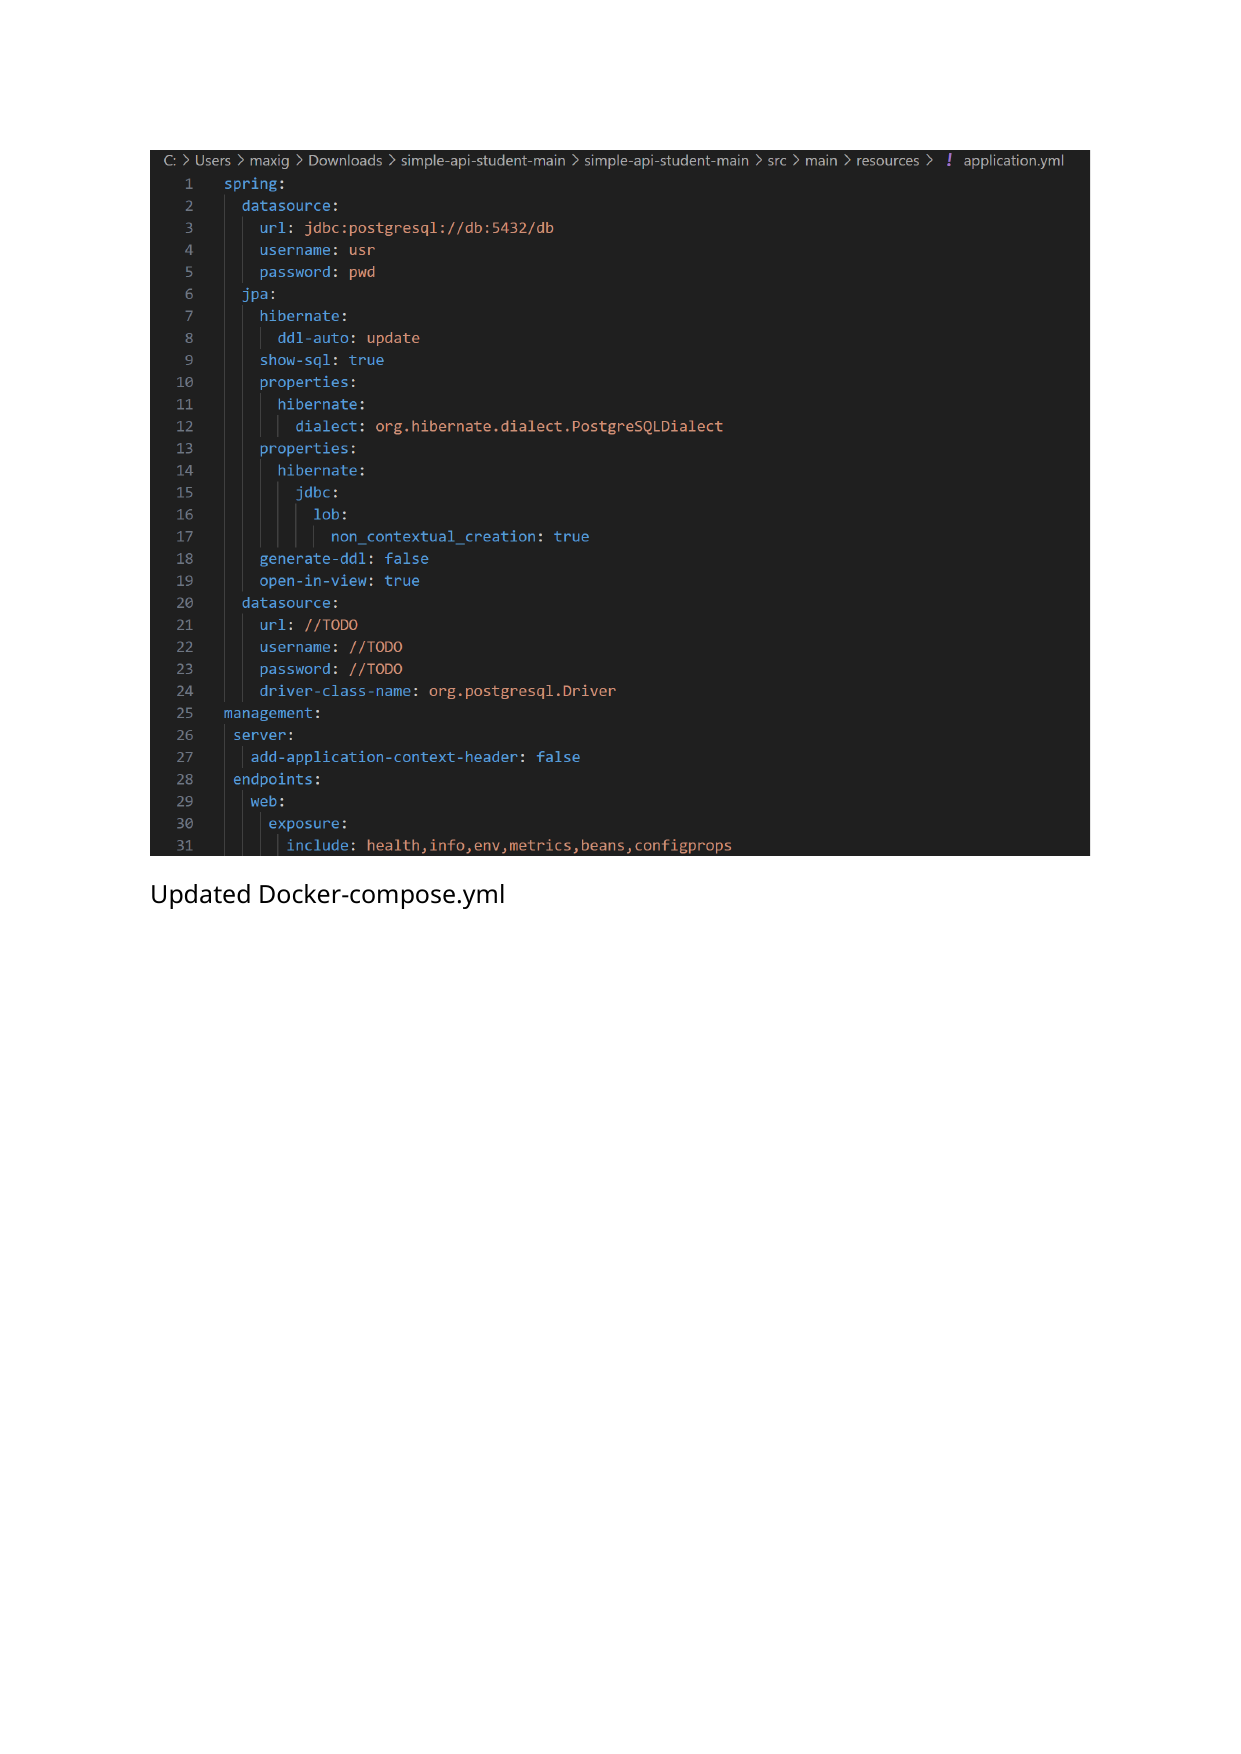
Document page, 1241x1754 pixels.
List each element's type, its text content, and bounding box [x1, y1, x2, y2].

picture [150, 150, 1091, 856]
text Updated Docker-compose.yml [150, 877, 1090, 911]
